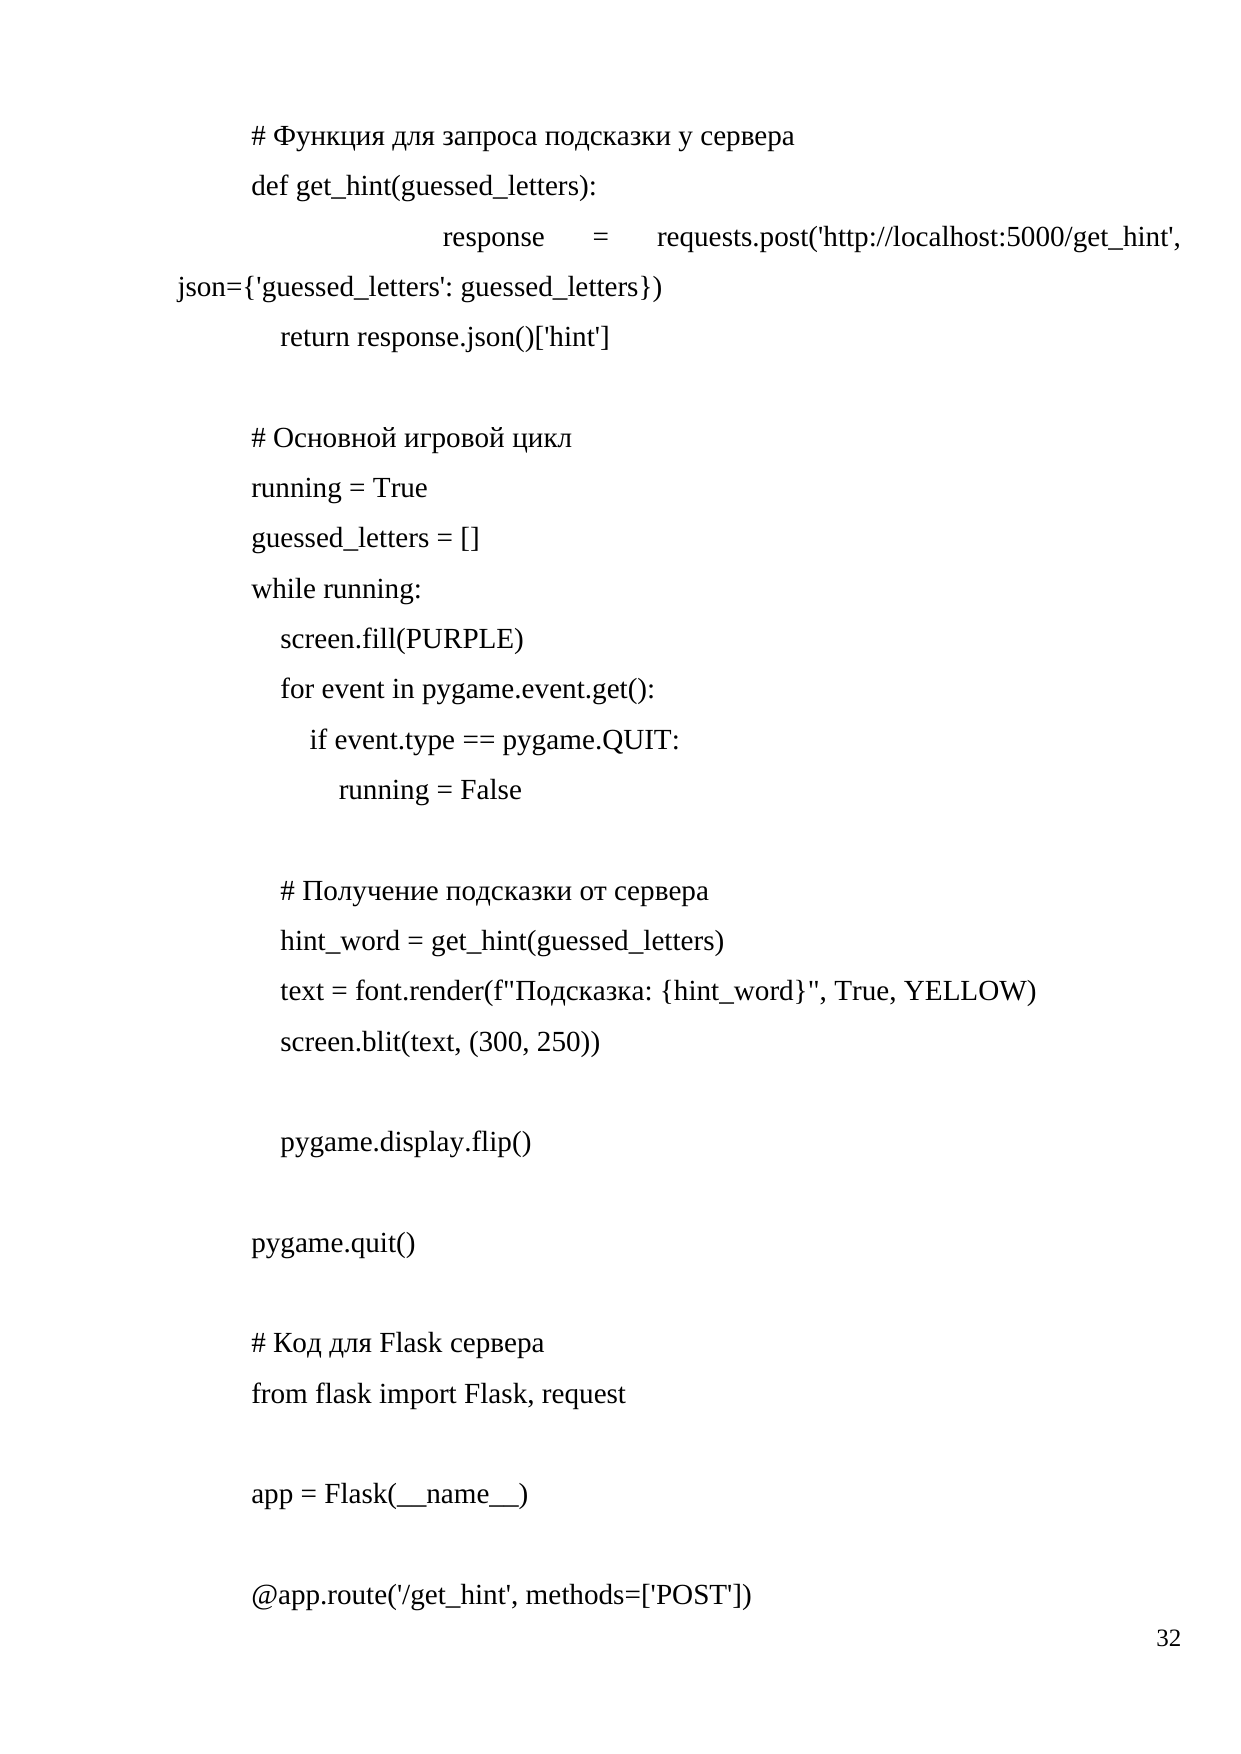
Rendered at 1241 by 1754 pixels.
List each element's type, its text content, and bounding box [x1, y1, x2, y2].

text def get_hint(guessed_letters): [177, 168, 1181, 202]
text while running: [177, 571, 1181, 604]
text pygame.display.flip() [177, 1124, 1181, 1158]
text # Функция для запроса подсказки у сервера [177, 118, 1181, 152]
text for event in pygame.event.get(): [177, 672, 1181, 705]
text from flask import Flask, request [177, 1376, 1181, 1409]
text text = font.render(f"Подсказка: {hint_word}", True, YELLOW) [177, 973, 1181, 1007]
text # Код для Flask сервера [177, 1326, 1181, 1359]
text screen.fill(PURPLE) [177, 621, 1181, 655]
text pygame.quit() [177, 1225, 1181, 1258]
text guessed_letters = [] [177, 521, 1181, 554]
text running = False [177, 772, 1181, 806]
text app = Flask(__name__) [177, 1477, 1181, 1510]
text return response.json()['hint'] [177, 319, 1181, 353]
text hint_word = get_hint(guessed_letters) [177, 923, 1181, 957]
text # Получение подсказки от сервера [177, 873, 1181, 906]
text # Основной игровой цикл [177, 420, 1181, 453]
text response = requests.post('http://localhost:5000/get_hint', json={'guessed_letters': guessed_letters}) [177, 219, 1181, 303]
text @app.route('/get_hint', methods=['POST']) [177, 1577, 1181, 1611]
text screen.blit(text, (300, 250)) [177, 1024, 1181, 1057]
text if event.type == pygame.QUIT: [177, 722, 1181, 755]
text running = True [177, 470, 1181, 504]
